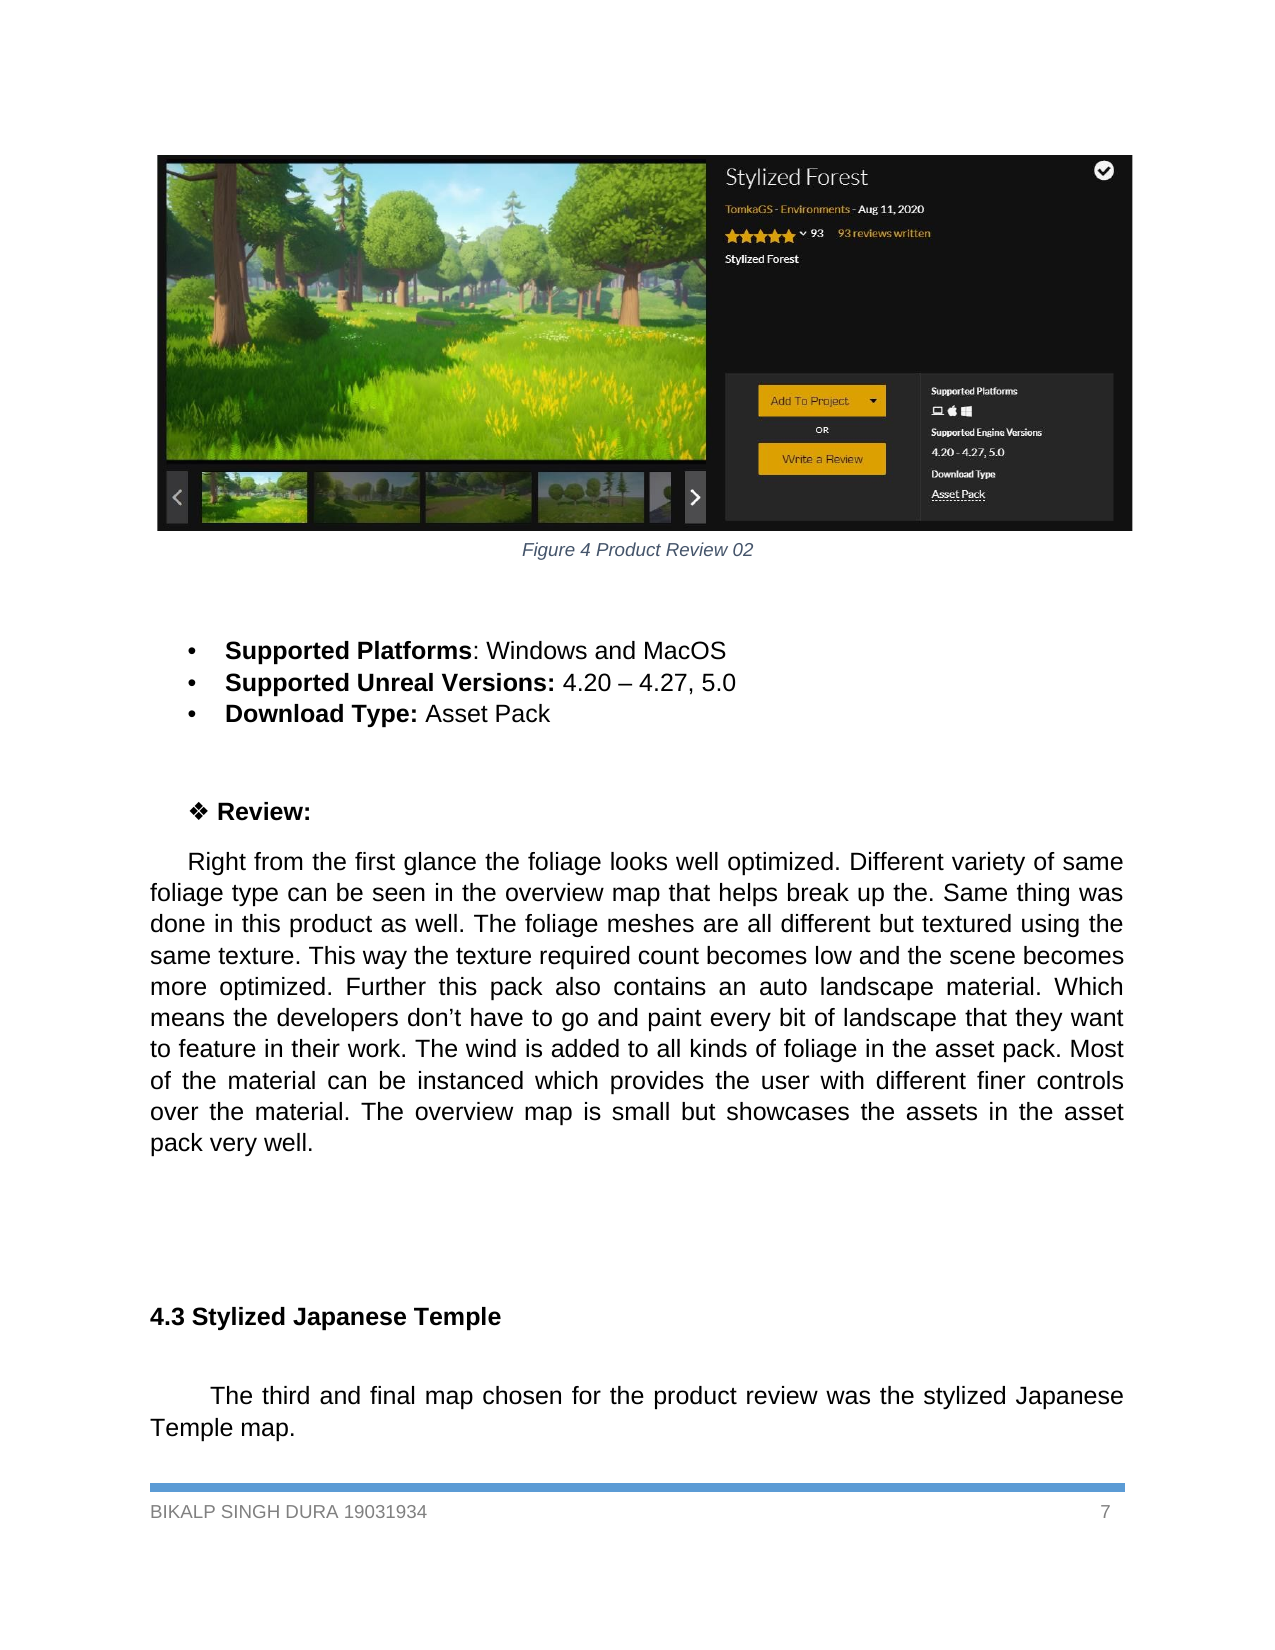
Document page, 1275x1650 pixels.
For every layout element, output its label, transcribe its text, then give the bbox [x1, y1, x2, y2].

list Download Type: Asset Pack [187, 699, 1138, 728]
text Right from the first glance the foliage looks well optimized. Different variety of same foliage type can be seen in the overview map that helps break up the. Same thing was done in this product as well. The foliage meshes are all different but textured using the same texture. This way the texture required count becomes low and the scene becomes more optimized. Further this pack also contains an auto landscape material. Which means the developers don’t have to go and paint every bit of landscape that they want to feature in their work. The wind is added to all kinds of foliage in the asset pack. Most of the material can be instanced which provides the user with different finer controls over the material. The overview map is small but showcases the assets in the asset pack very well. [150, 847, 1126, 1157]
list Supported Unreal Versions: 4.20 – 4.27, 5.0 [187, 668, 1138, 696]
picture [157, 155, 1133, 531]
text Figure 4 Product Review 02 [214, 539, 1061, 560]
subtitle 4.3 Stylized Japanese Temple [150, 1302, 1138, 1331]
text ❖ Review: [187, 793, 1138, 827]
text The third and final map chosen for the product review was the stylized Japanese Temple map. [150, 1381, 1126, 1441]
list Supported Platforms: Windows and MacOS [187, 636, 1138, 665]
